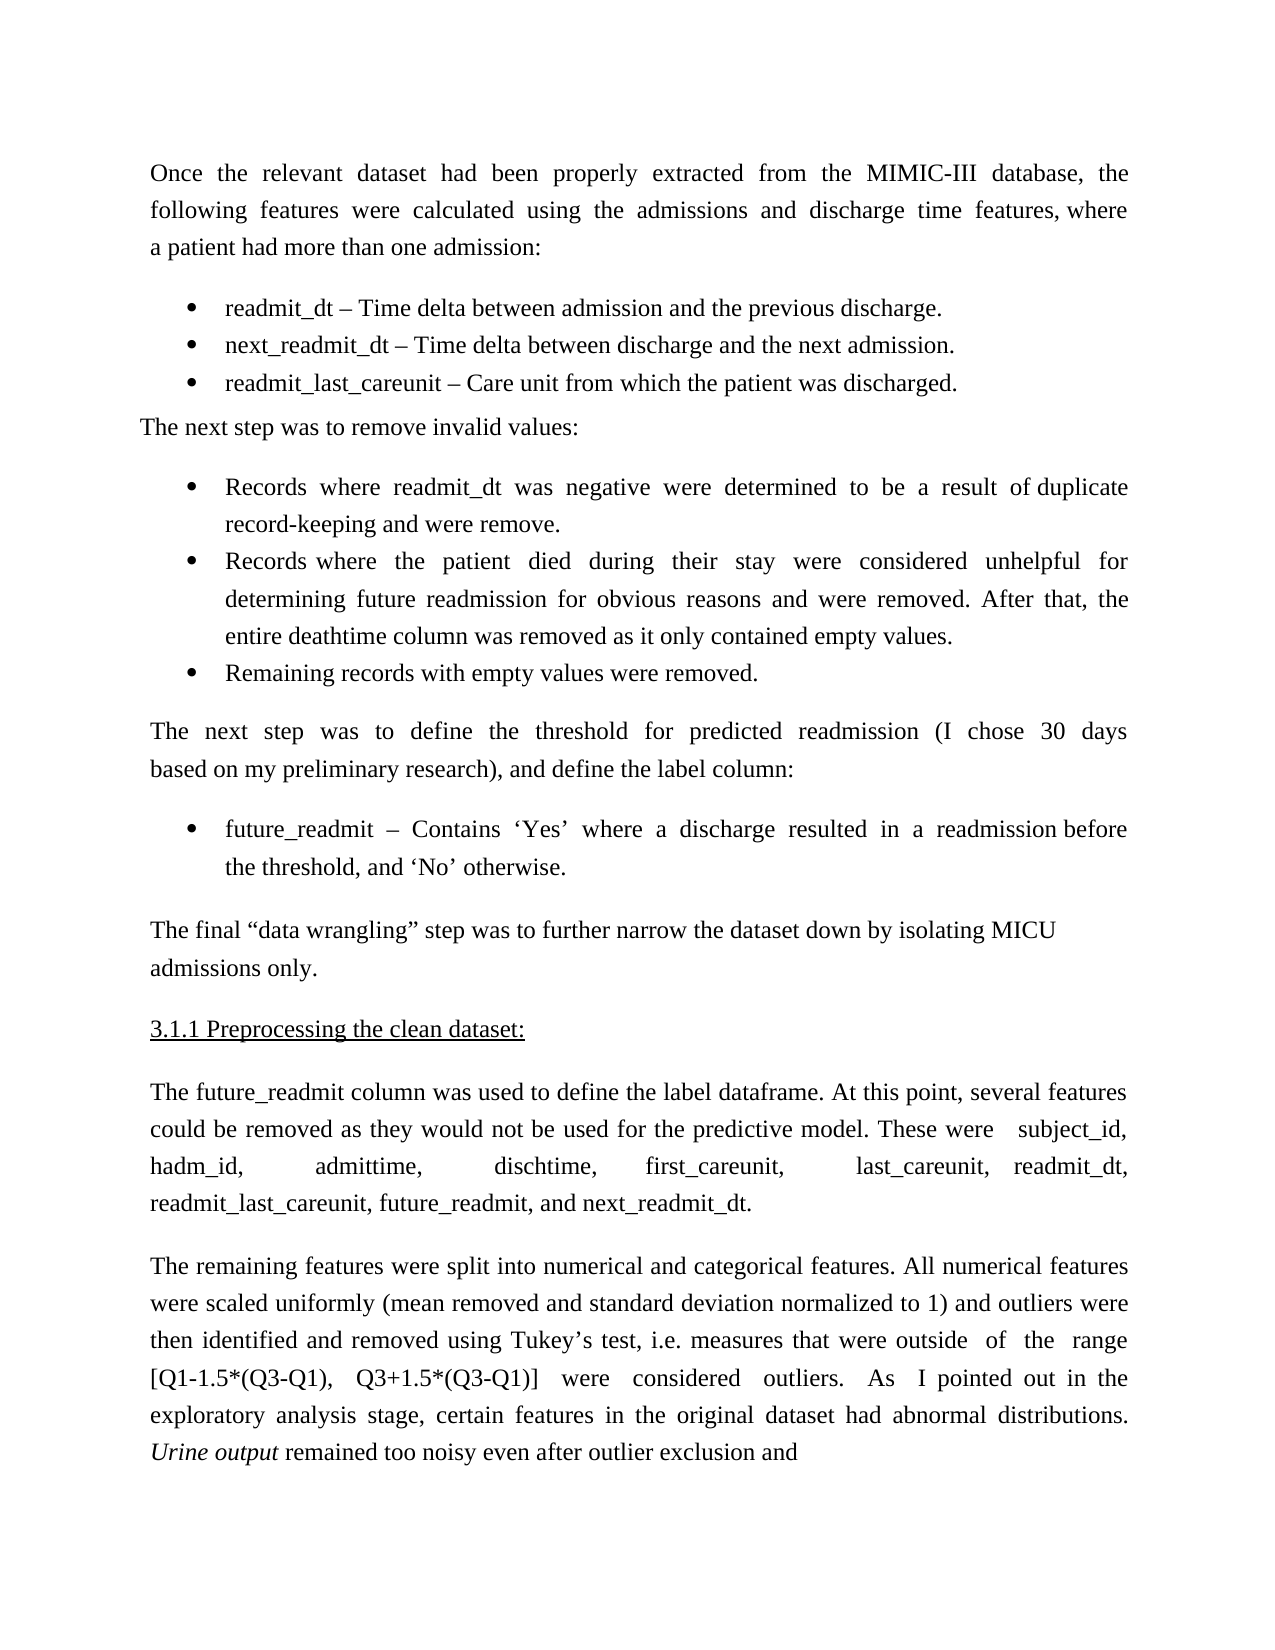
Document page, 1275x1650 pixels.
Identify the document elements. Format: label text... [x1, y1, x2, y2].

list Records where readmit_dt was negative were determined to be a result of duplicate record-keeping and were remove. [187, 472, 1130, 538]
text The next step was to remove invalid values: [139, 412, 1044, 441]
text 3.1.1 Preprocessing the clean dataset: [150, 1015, 1039, 1042]
text The future_readmit column was used to define the label dataframe. At this point, several features could be removed as they would not be used for the predictive model. These were subject_id, hadm_id, admittime, dischtime, first_careunit, last_careunit, readmit_dt, readmit_last_careunit, future_readmit, and next_readmit_dt. [150, 1077, 1129, 1217]
list Remaining records with empty values were removed. [187, 658, 1130, 687]
text Once the relevant dataset had been properly extracted from the MIMIC-III database, the following features were calculated using the admissions and discharge time features, where a patient had more than one admission: [150, 158, 1129, 261]
list Records where the patient died during their stay were considered unhelpful for determining future readmission for obvious reasons and were removed. After that, the entire deathtime column was removed as it only contained empty values. [187, 546, 1130, 650]
list readmit_last_careunit – Care unit from which the patient was discharged. [187, 368, 1130, 396]
text admissions only. [150, 953, 334, 981]
list next_readmit_dt – Time delta between discharge and the next admission. [187, 330, 1130, 359]
list future_readmit – Contains ‘Yes’ where a discharge resulted in a readmission before the threshold, and ‘No’ otherwise. [187, 814, 1130, 881]
text The final “data wrangling” step was to further narrow the dataset down by isolating MICU [150, 915, 1130, 944]
list readmit_dt – Time delta between admission and the previous discharge. [187, 293, 1130, 322]
text The remaining features were split into numerical and categorical features. All numerical features were scaled uniformly (mean removed and standard deviation normalized to 1) and outliers were then identified and removed using Tukey’s test, i.e. measures that were outside of the range [Q1-1.5*(Q3-Q1), Q3+1.5*(Q3-Q1)] were considered outliers. As I pointed out in the exploratory analysis stage, certain features in the original dataset had abnormal distributions. Urine output remained too noisy even after outlier exclusion and [150, 1251, 1130, 1466]
text The next step was to define the threshold for predicted readmission (I chose 30 days based on my preliminary research), and define the label column: [150, 716, 1128, 782]
